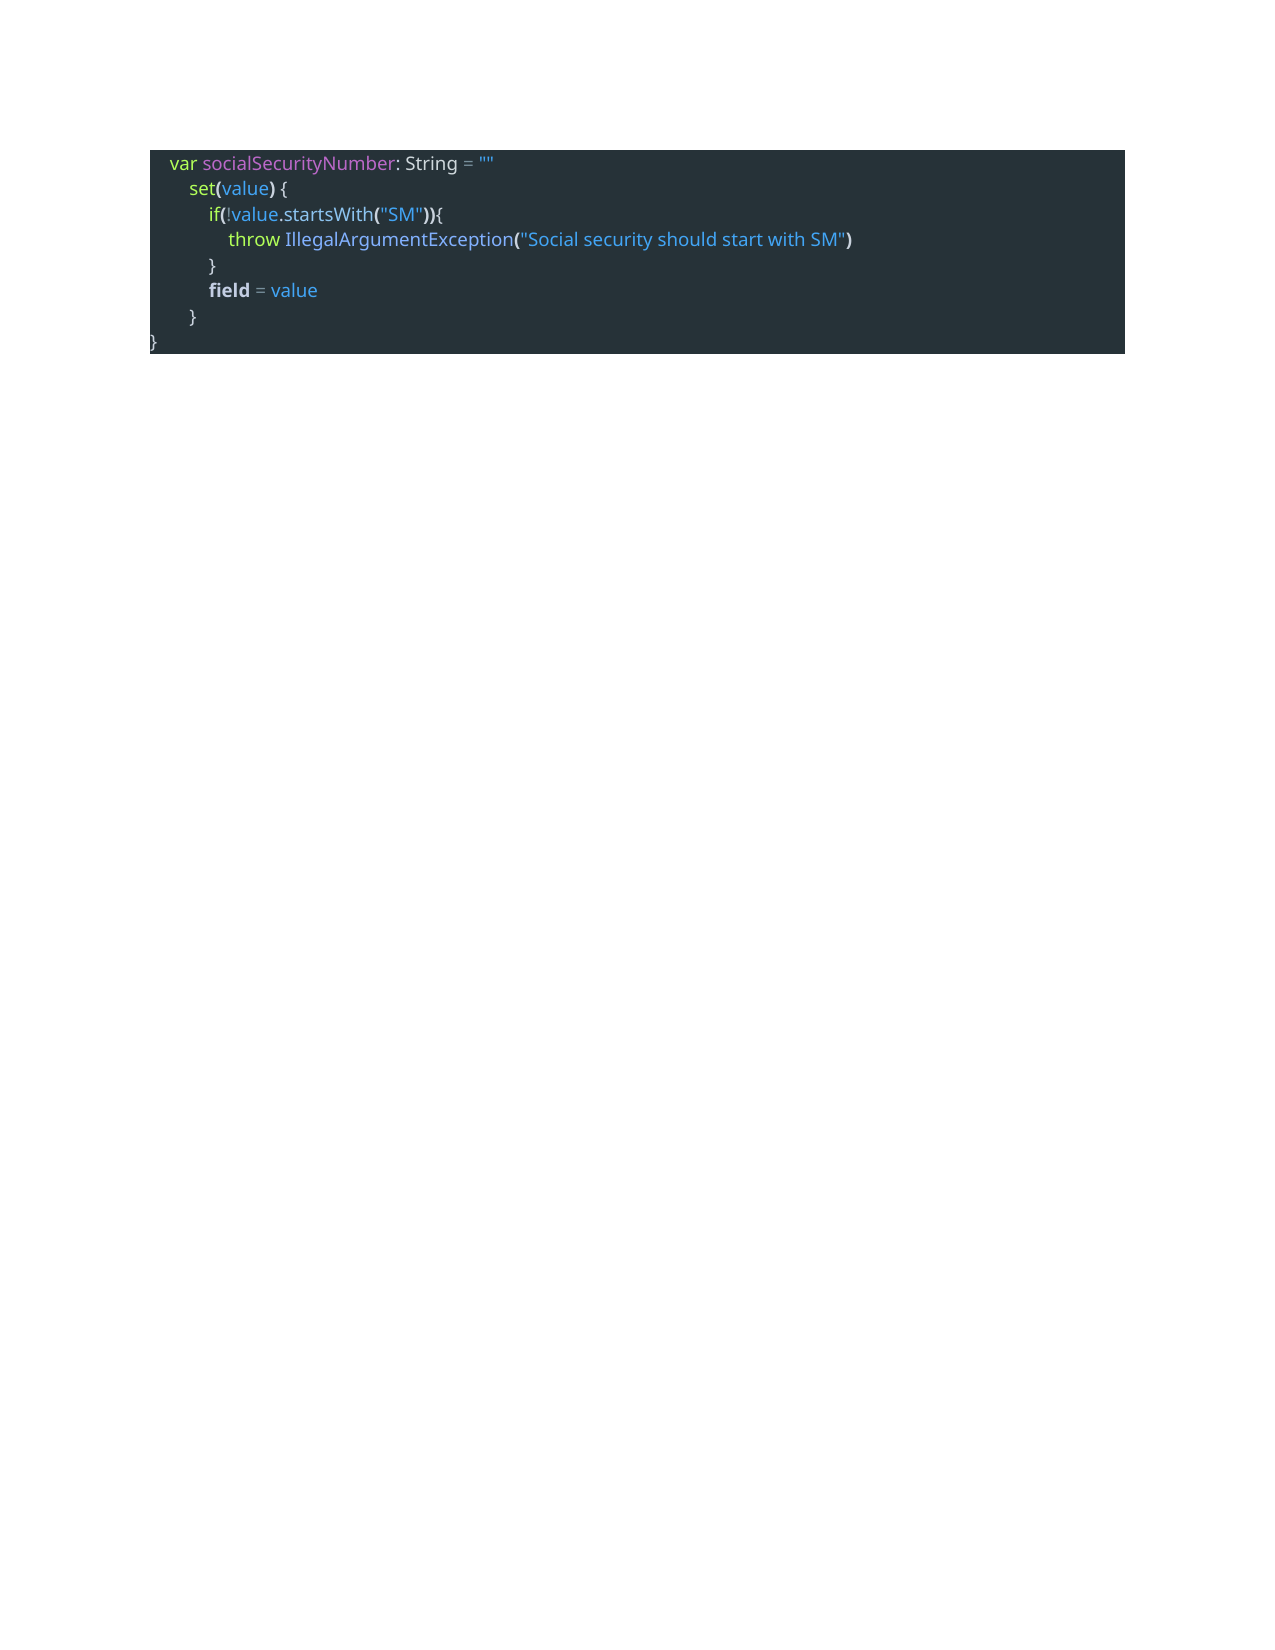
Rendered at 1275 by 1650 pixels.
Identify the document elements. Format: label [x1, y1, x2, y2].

text [150, 150, 1125, 354]
